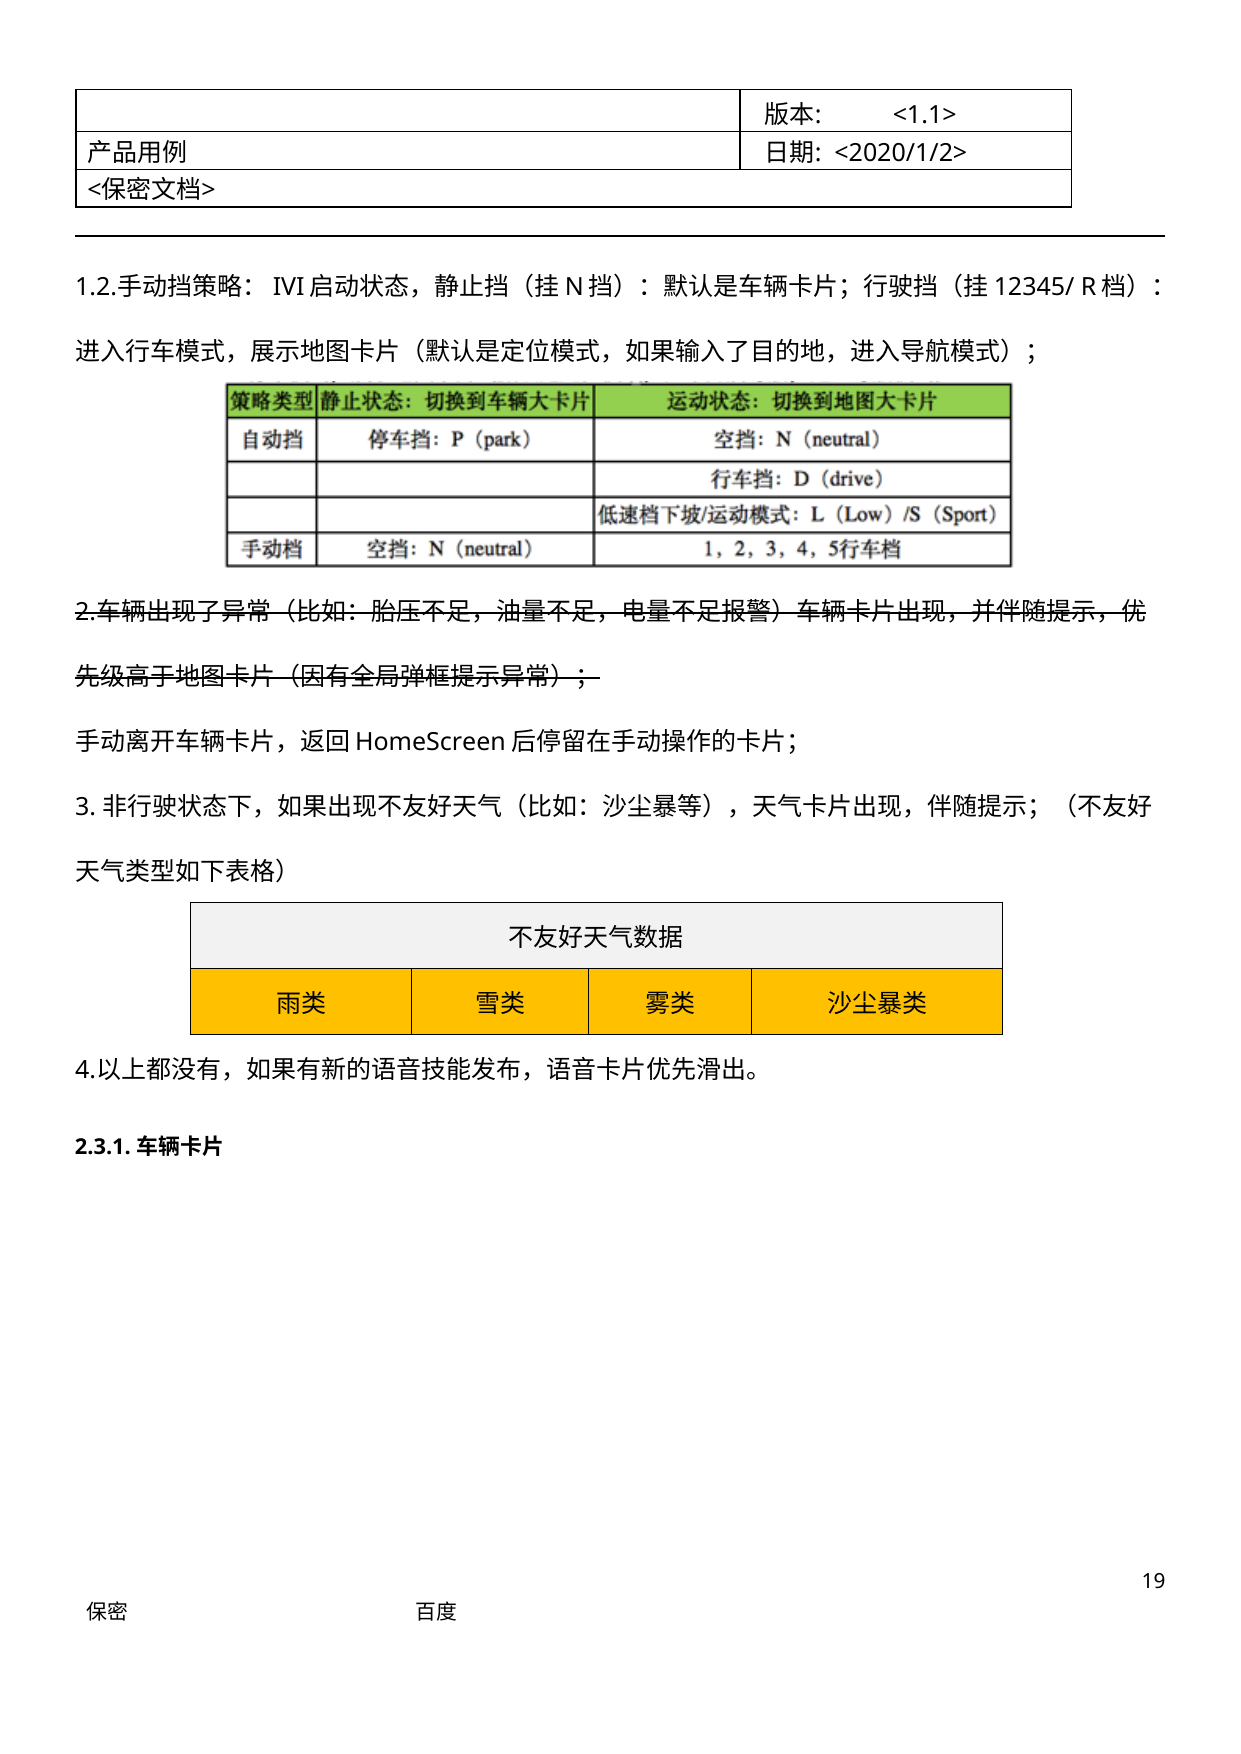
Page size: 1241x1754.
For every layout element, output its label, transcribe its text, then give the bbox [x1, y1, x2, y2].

text 2.车辆出现了异常（比如：胎压不足，油量不足，电量不足报警）车辆卡片出现，并伴随提示，优先级高于地图卡片（因有全局弹框提示异常）； [75, 577, 1165, 707]
table_cell 雾类 [589, 969, 751, 1034]
table_cell 雨类 [191, 969, 411, 1034]
subtitle 车辆卡片 [74, 1129, 1165, 1161]
text 手动离开车辆卡片，返回HomeScreen后停留在手动操作的卡片； [75, 707, 1165, 772]
text 1.2.手动挡策略： IVI启动状态，静止挡（挂N挡）：默认是车辆卡片；行驶挡（挂12345/ R档）：进入行车模式，展示地图卡片（默认是定位模式，如果输入了目的地，进入导航模式）； [75, 252, 1165, 382]
table_header 不友好天气数据 [191, 903, 1002, 968]
table_cell 雪类 [412, 969, 588, 1034]
text 3. 非行驶状态下，如果出现不友好天气（比如：沙尘暴等），天气卡片出现，伴随提示；（不友好天气类型如下表格） [75, 772, 1165, 902]
picture [222, 381, 1018, 574]
table_cell 沙尘暴类 [752, 969, 1002, 1034]
text 4.以上都没有，如果有新的语音技能发布，语音卡片优先滑出。 [75, 1035, 1165, 1100]
